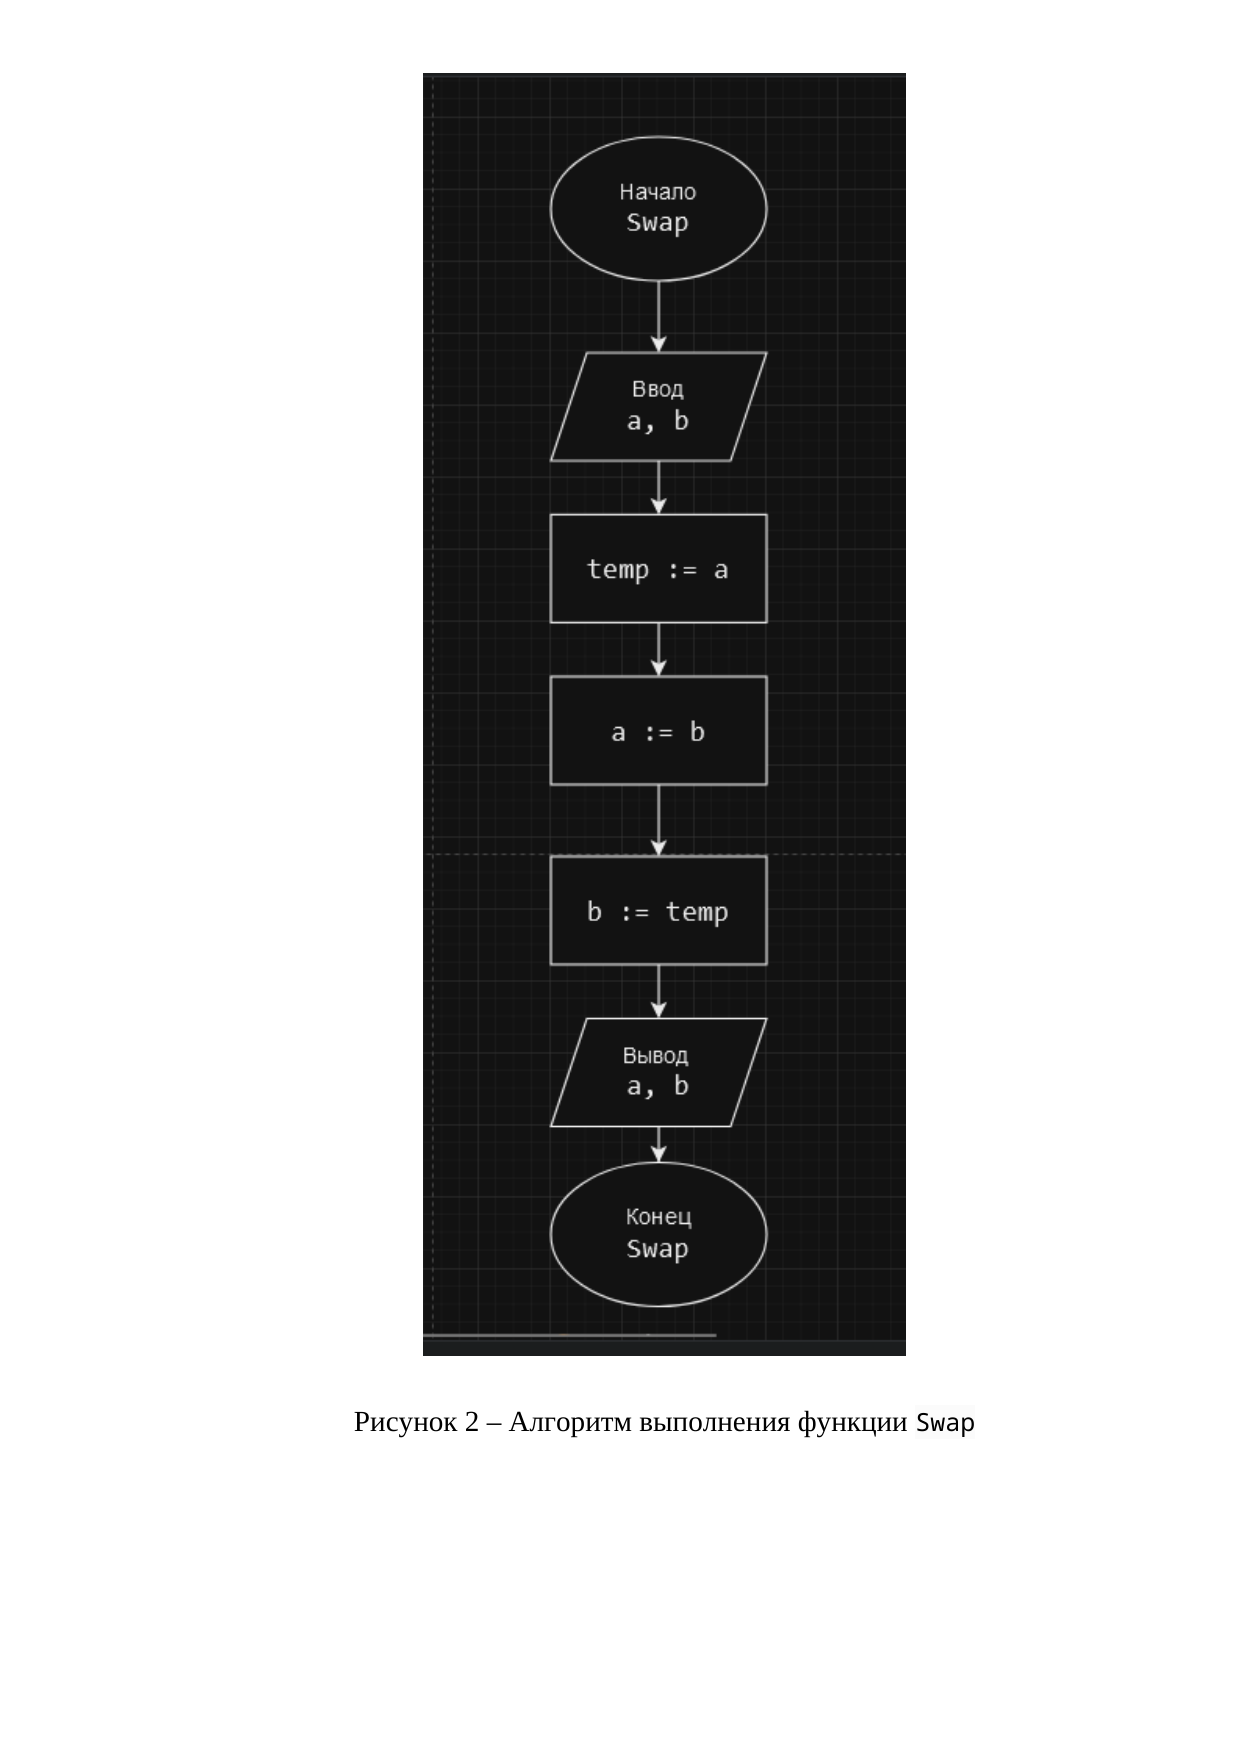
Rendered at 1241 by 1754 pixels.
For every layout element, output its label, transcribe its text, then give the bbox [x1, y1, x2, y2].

picture [423, 73, 906, 1356]
text Рисунок 2 – Алгоритм выполнения функции Swap [177, 1404, 1152, 1439]
